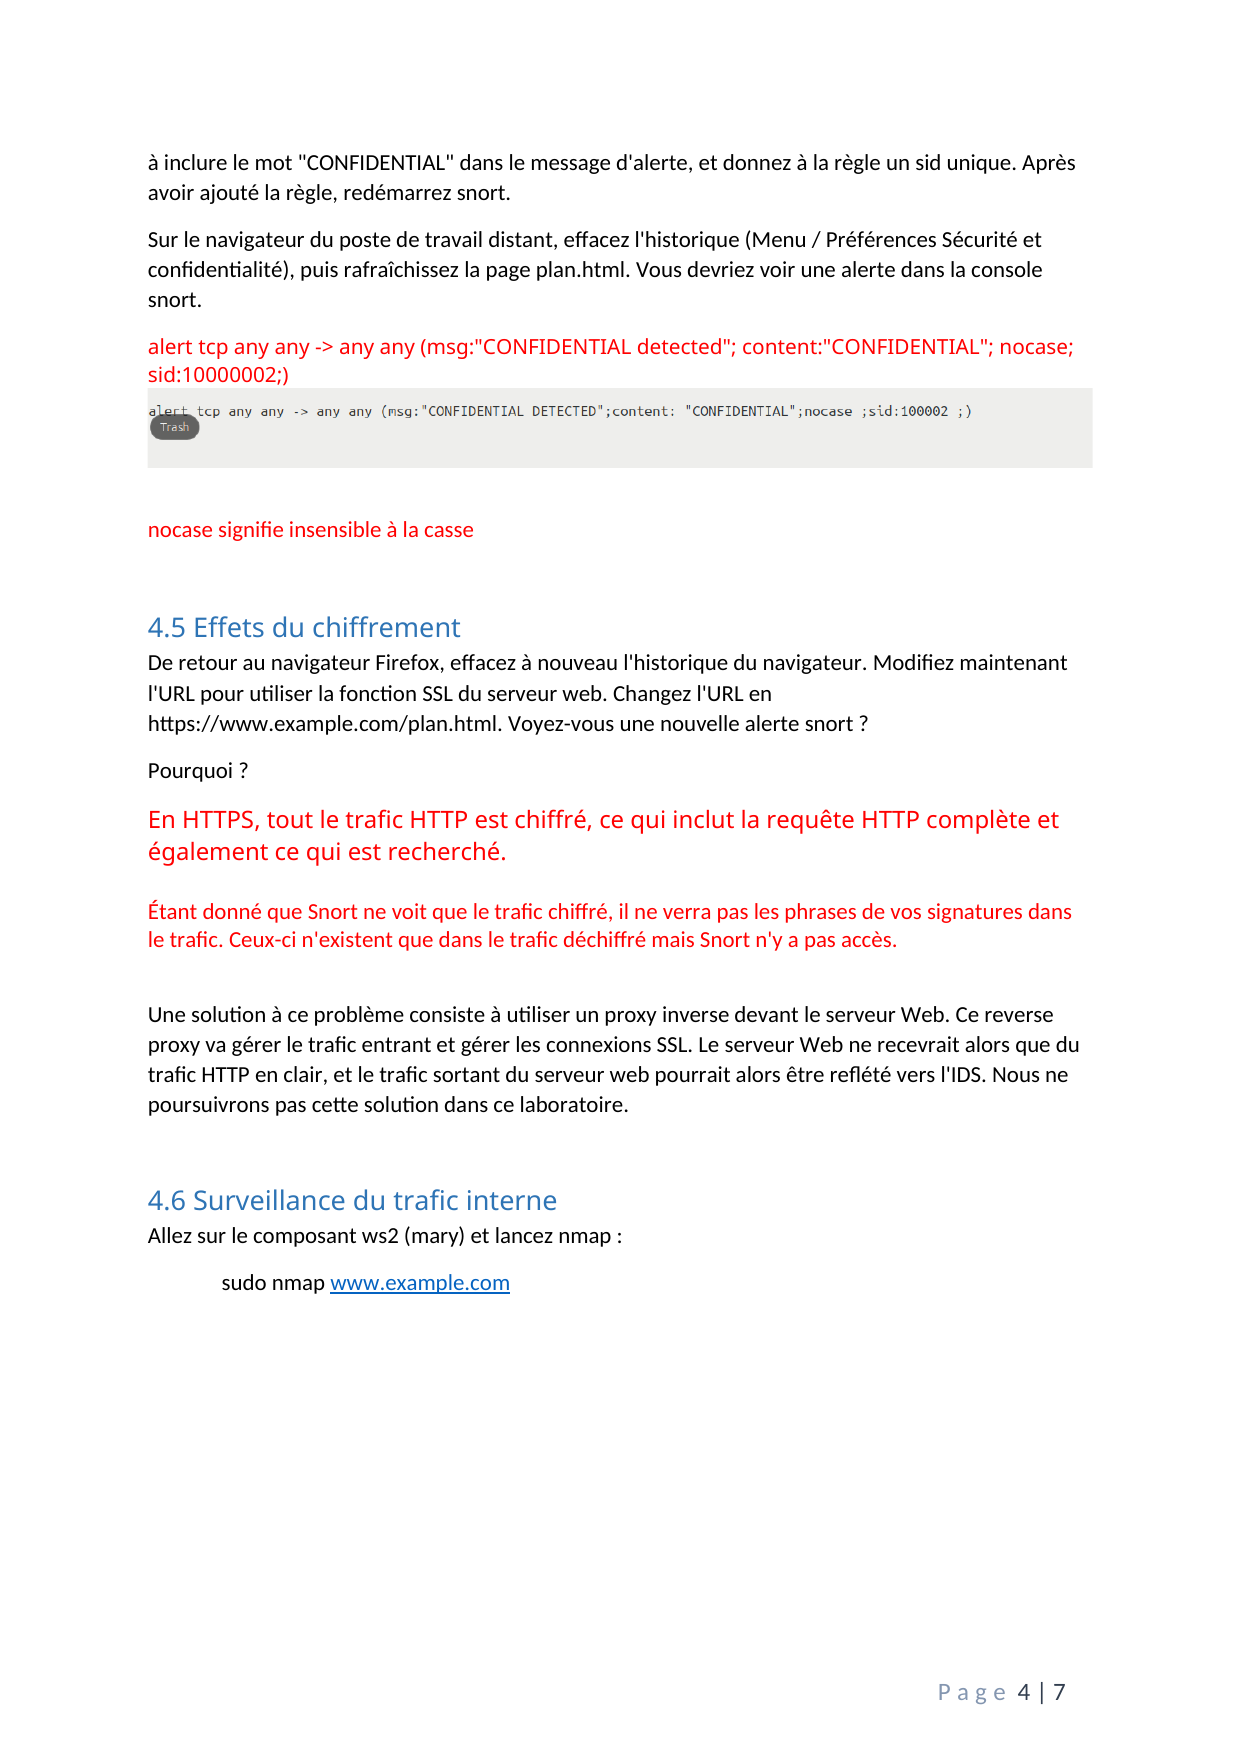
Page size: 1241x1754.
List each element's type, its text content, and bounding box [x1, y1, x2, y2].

text Une solution à ce problème consiste à utiliser un proxy inverse devant le serveur Web. Ce reverse proxy va gérer le trafic entrant et gérer les connexions SSL. Le serveur Web ne recevrait alors que du trafic HTTP en clair, et le trafic sortant du serveur web pourrait alors être reflété vers l'IDS. Nous ne poursuivrons pas cette solution dans ce laboratoire. [148, 1000, 1093, 1118]
text De retour au navigateur Firefox, effacez à nouveau l'historique du navigateur. Modifiez maintenant l'URL pour utiliser la fonction SSL du serveur web. Changez l'URL en https://www.example.com/plan.html. Voyez-vous une nouvelle alerte snort ? [148, 648, 1093, 737]
text alert tcp any any -> any any (msg:"CONFIDENTIAL detected"; content:"CONFIDENTIAL"; nocase; sid:10000002;) [148, 332, 1093, 388]
subtitle 4.5 Effets du chiffrement [148, 609, 1093, 646]
text Pourquoi ? [148, 756, 1093, 784]
text Allez sur le composant ws2 (mary) et lancez nmap : [148, 1221, 1093, 1249]
subtitle 4.6 Surveillance du trafic interne [148, 1181, 1093, 1218]
text En HTTPS, tout le trafic HTTP est chiffré, ce qui inclut la requête HTTP complète et également ce qui est recherché. [148, 803, 1093, 868]
text sudo nmap www.example.com [148, 1268, 1093, 1296]
text nocase signifie insensible à la casse [148, 515, 1093, 543]
text Sur le navigateur du poste de travail distant, effacez l'historique (Menu / Préférences Sécurité et confidentialité), puis rafraîchissez la page plan.html. Vous devriez voir une alerte dans la console snort. [148, 225, 1093, 313]
text Étant donné que Snort ne voit que le trafic chiffré, il ne verra pas les phrases de vos signatures dans le trafic. Ceux-ci n'existent que dans le trafic déchiffré mais Snort n'y a pas accès. [148, 897, 1093, 953]
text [148, 148, 1093, 206]
picture [147, 388, 1093, 468]
